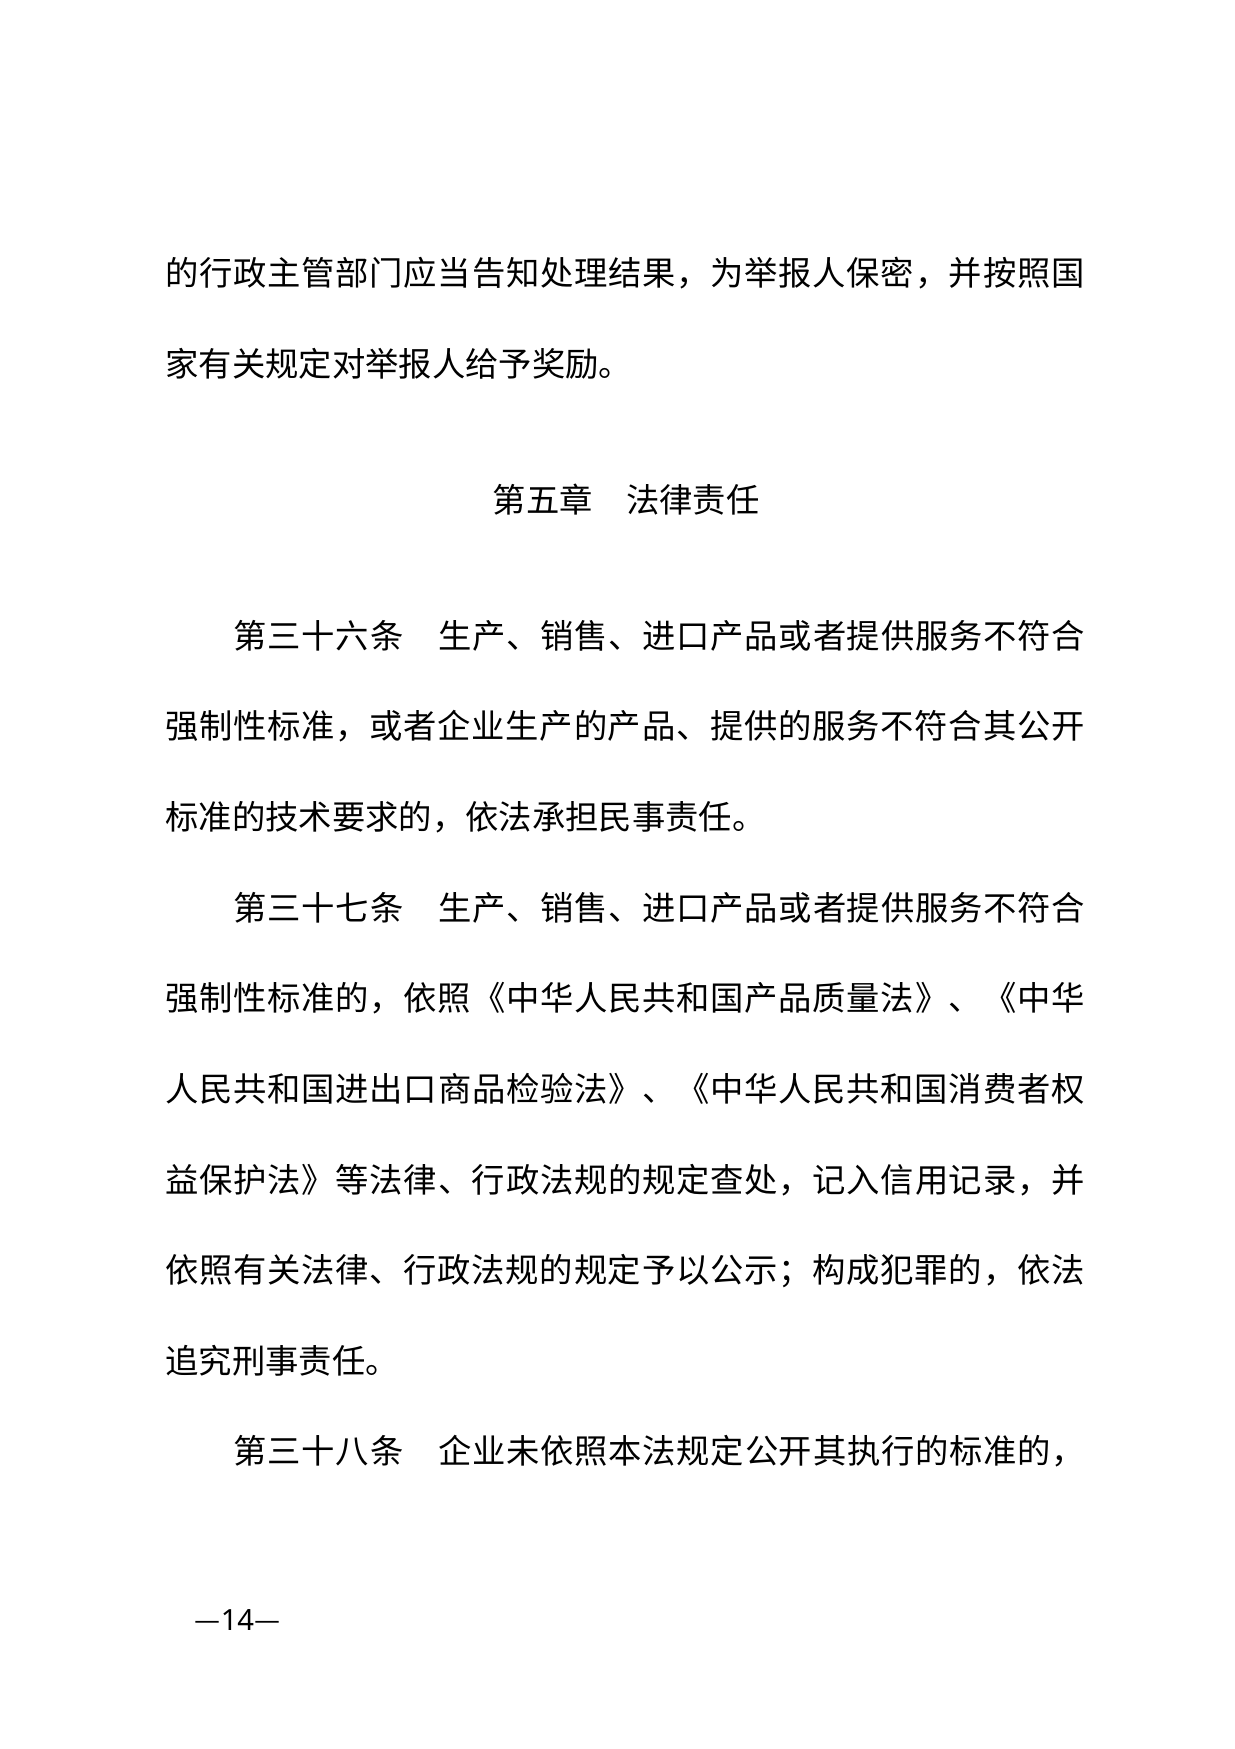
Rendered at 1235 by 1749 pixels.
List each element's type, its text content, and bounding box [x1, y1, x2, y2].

text 第三十七条 生产、销售、进口产品或者提供服务不符合强制性标准的，依照《中华人民共和国产品质量法》、《中华人民共和国进出口商品检验法》、《中华人民共和国消费者权益保护法》等法律、行政法规的规定查处，记入信用记录，并依照有关法律、行政法规的规定予以公示；构成犯罪的，依法追究刑事责任。 [165, 860, 1087, 1404]
text 第三十六条 生产、销售、进口产品或者提供服务不符合强制性标准，或者企业生产的产品、提供的服务不符合其公开标准的技术要求的，依法承担民事责任。 [165, 588, 1087, 860]
text 第五章 法律责任 [165, 452, 1087, 543]
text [165, 1404, 1087, 1495]
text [165, 226, 1087, 407]
